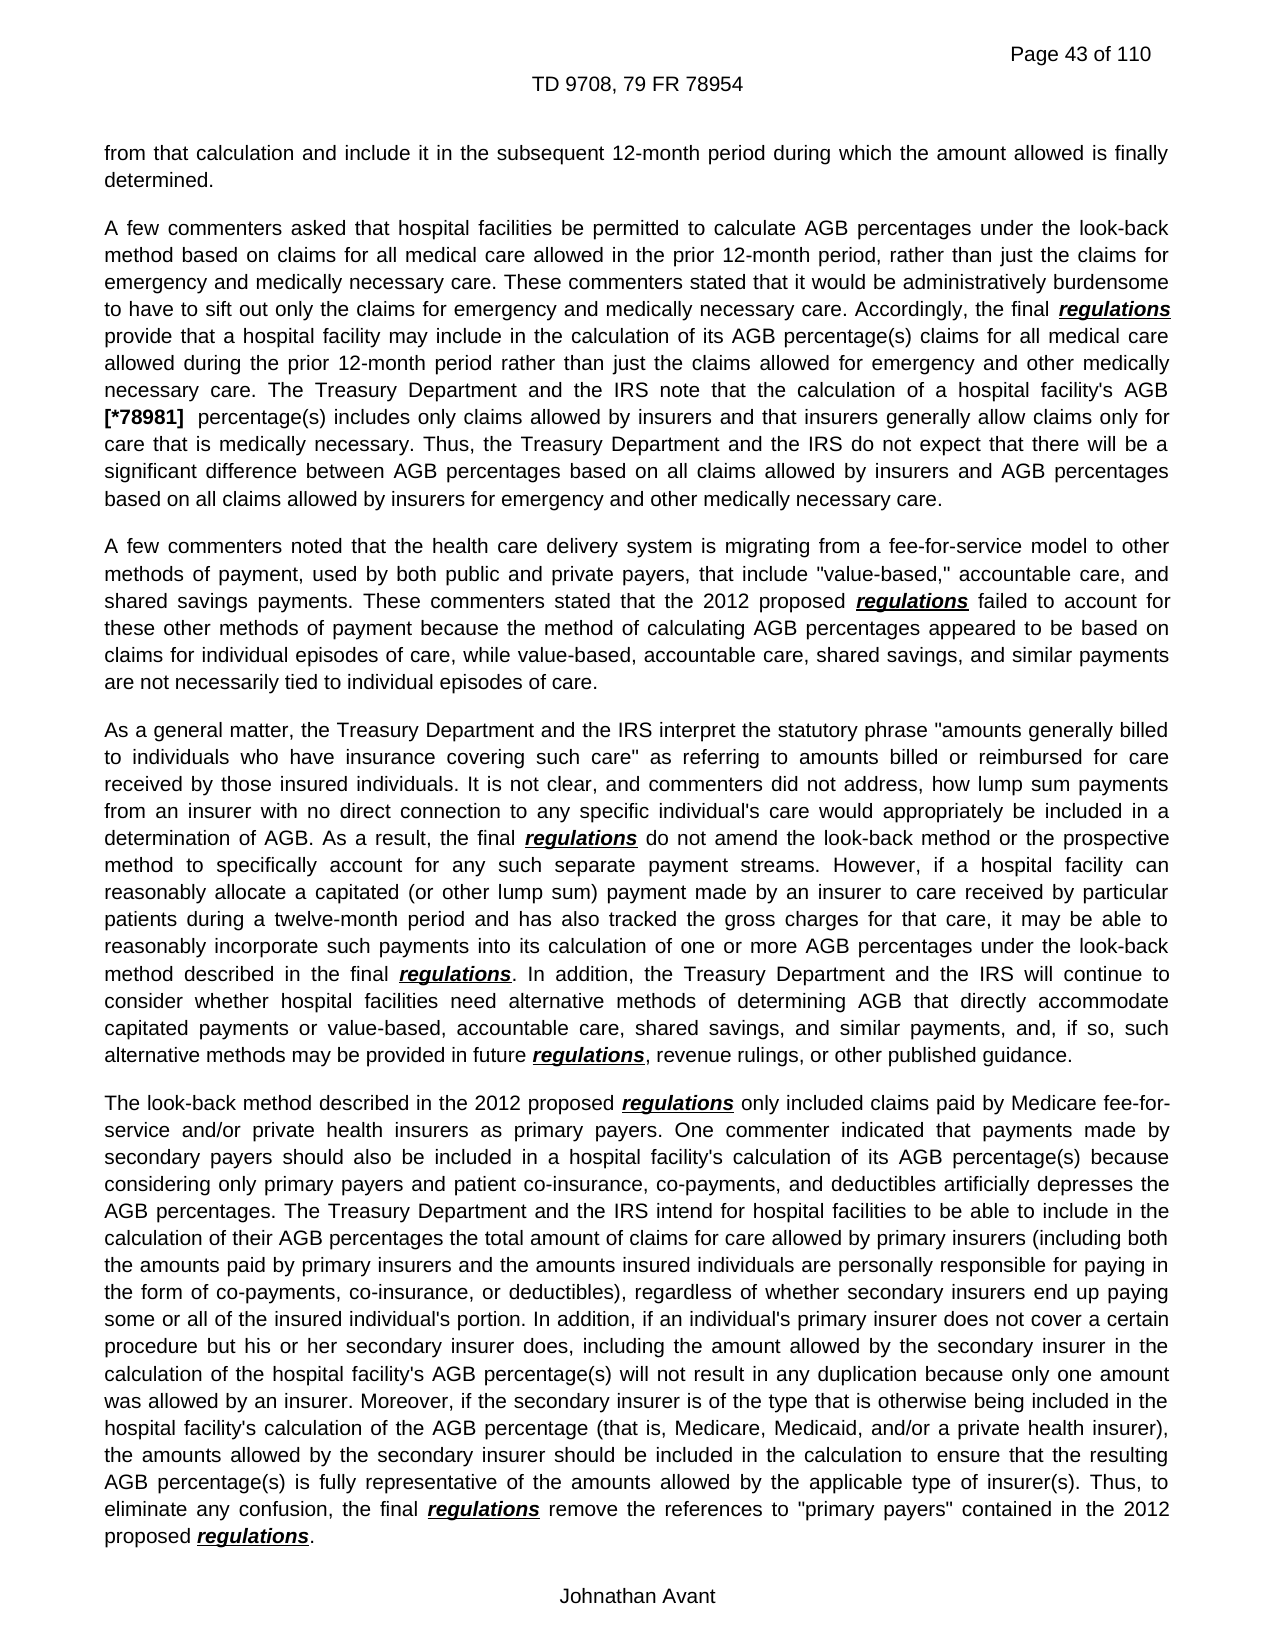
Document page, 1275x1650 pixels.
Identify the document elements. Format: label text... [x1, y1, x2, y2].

text The look-back method described in the 2012 proposed regulations only included claims paid by Medicare fee-for-service and/or private health insurers as primary payers. One commenter indicated that payments made by secondary payers should also be included in a hospital facility's calculation of its AGB percentage(s) because considering only primary payers and patient co-insurance, co-payments, and deductibles artificially depresses the AGB percentages. The Treasury Department and the IRS intend for hospital facilities to be able to include in the calculation of their AGB percentages the total amount of claims for care allowed by primary insurers (including both the amounts paid by primary insurers and the amounts insured individuals are personally responsible for paying in the form of co-payments, co-insurance, or deductibles), regardless of whether secondary insurers end up paying some or all of the insured individual's portion. In addition, if an individual's primary insurer does not cover a certain procedure but his or her secondary insurer does, including the amount allowed by the secondary insurer in the calculation of the hospital facility's AGB percentage(s) will not result in any duplication because only one amount was allowed by an insurer. Moreover, if the secondary insurer is of the type that is otherwise being included in the hospital facility's calculation of the AGB percentage (that is, Medicare, Medicaid, and/or a private health insurer), the amounts allowed by the secondary insurer should be included in the calculation to ensure that the resulting AGB percentage(s) is fully representative of the amounts allowed by the applicable type of insurer(s). Thus, to eliminate any confusion, the final regulations remove the references to "primary payers" contained in the 2012 proposed regulations. [104, 1087, 1171, 1548]
text As a general matter, the Treasury Department and the IRS interpret the statutory phrase "amounts generally billed to individuals who have insurance covering such care" as referring to amounts billed or reimbursed for care received by those insured individuals. It is not clear, and commenters did not address, how lump sum payments from an insurer with no direct connection to any specific individual's care would appropriately be included in a determination of AGB. As a result, the final regulations do not amend the look-back method or the prospective method to specifically account for any such separate payment streams. However, if a hospital facility can reasonably allocate a capitated (or other lump sum) payment made by an insurer to care received by particular patients during a twelve-month period and has also tracked the gross charges for that care, it may be able to reasonably incorporate such payments into its calculation of one or more AGB percentages under the look-back method described in the final regulations. In addition, the Treasury Department and the IRS will continue to consider whether hospital facilities need alternative methods of determining AGB that directly accommodate capitated payments or value-based, accountable care, shared savings, and similar payments, and, if so, such alternative methods may be provided in future regulations, revenue rulings, or other published guidance. [104, 714, 1171, 1067]
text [104, 137, 1171, 192]
text A few commenters asked that hospital facilities be permitted to calculate AGB percentages under the look-back method based on claims for all medical care allowed in the prior 12-month period, rather than just the claims for emergency and medically necessary care. These commenters stated that it would be administratively burdensome to have to sift out only the claims for emergency and medically necessary care. Accordingly, the final regulations provide that a hospital facility may include in the calculation of its AGB percentage(s) claims for all medical care allowed during the prior 12-month period rather than just the claims allowed for emergency and other medically necessary care. The Treasury Department and the IRS note that the calculation of a hospital facility's AGB [*78981] percentage(s) includes only claims allowed by insurers and that insurers generally allow claims only for care that is medically necessary. Thus, the Treasury Department and the IRS do not expect that there will be a significant difference between AGB percentages based on all claims allowed by insurers and AGB percentages based on all claims allowed by insurers for emergency and other medically necessary care. [104, 212, 1171, 510]
text A few commenters noted that the health care delivery system is migrating from a fee-for-service model to other methods of payment, used by both public and private payers, that include "value-based," accountable care, and shared savings payments. These commenters stated that the 2012 proposed regulations failed to account for these other methods of payment because the method of calculating AGB percentages appeared to be based on claims for individual episodes of care, while value-based, accountable care, shared savings, and similar payments are not necessarily tied to individual episodes of care. [104, 531, 1171, 694]
